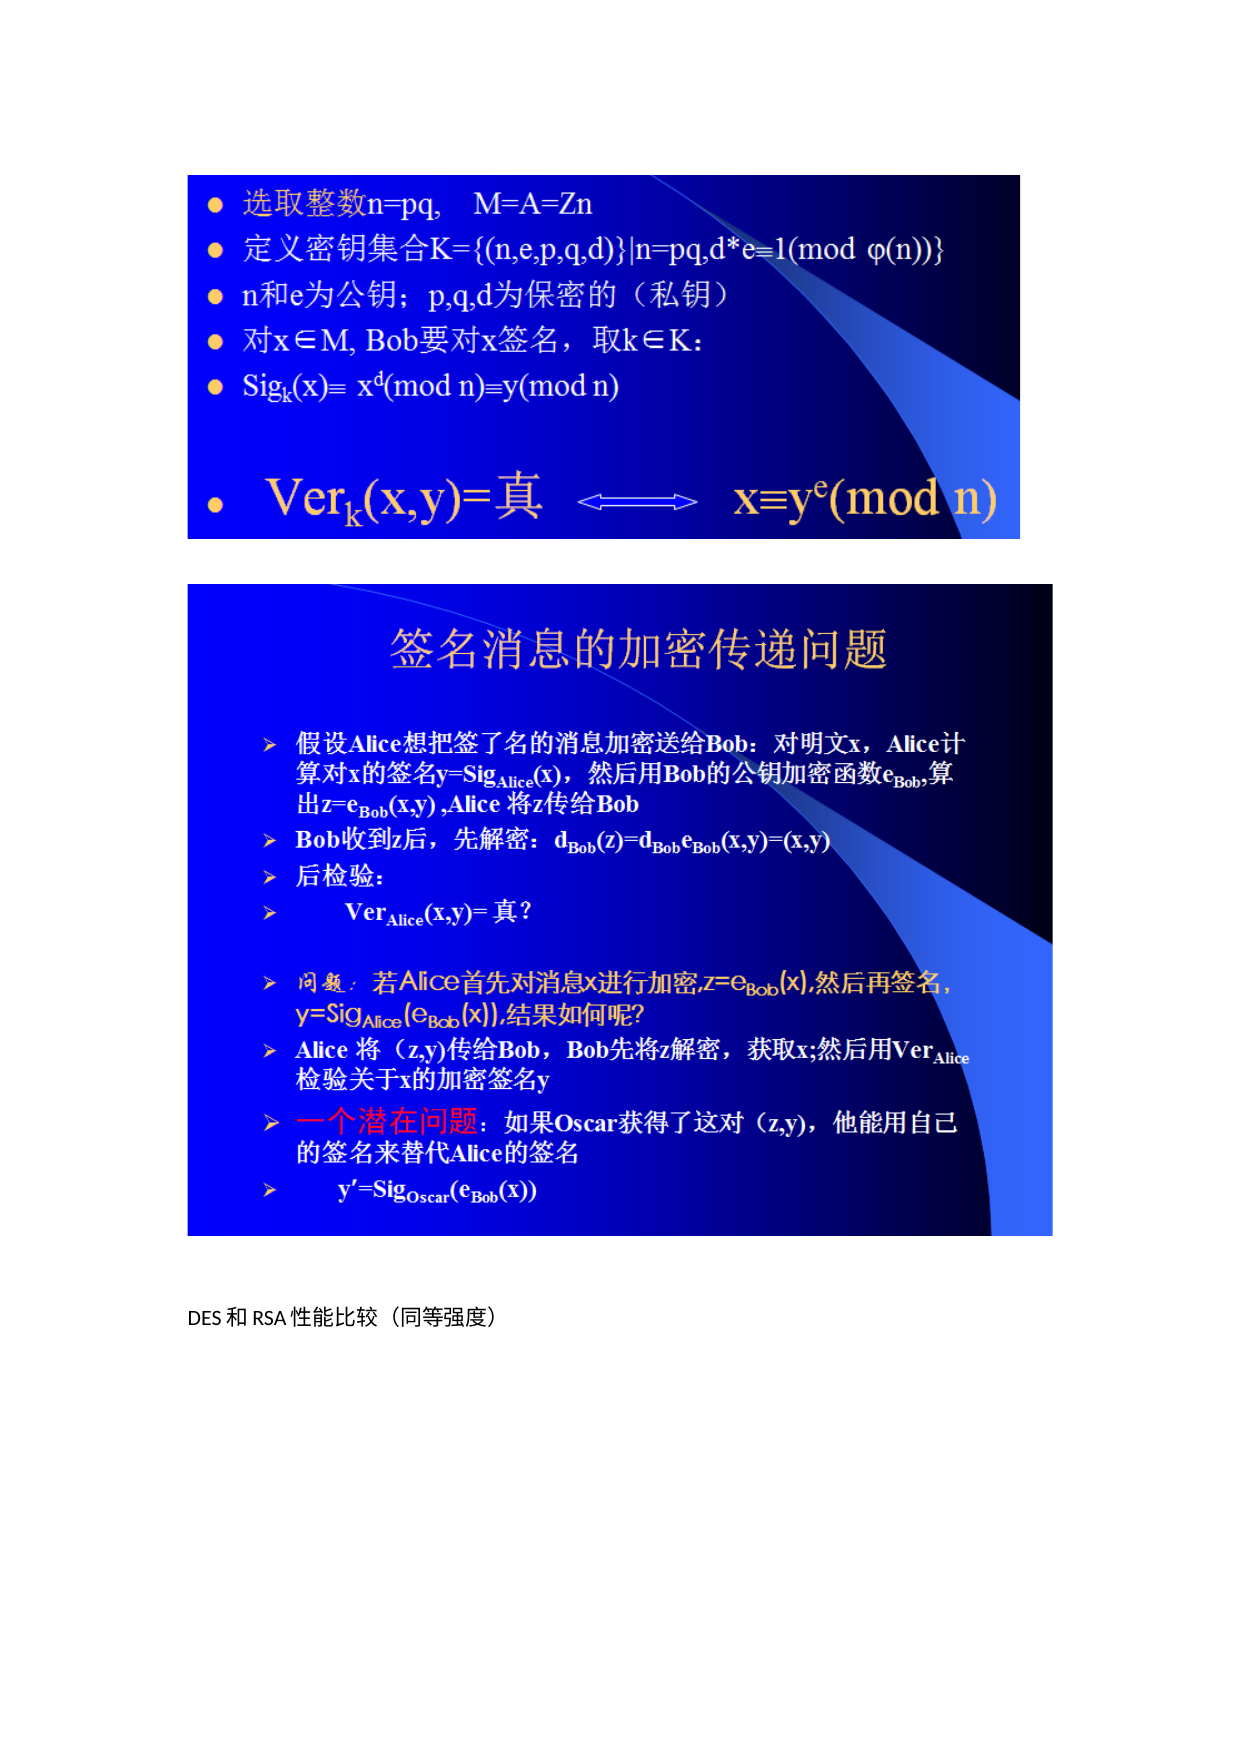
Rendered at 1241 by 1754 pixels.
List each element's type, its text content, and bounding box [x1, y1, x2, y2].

picture [187, 584, 1053, 1236]
picture [187, 175, 1021, 539]
text DES和RSA性能比较（同等强度） [187, 1299, 1053, 1332]
